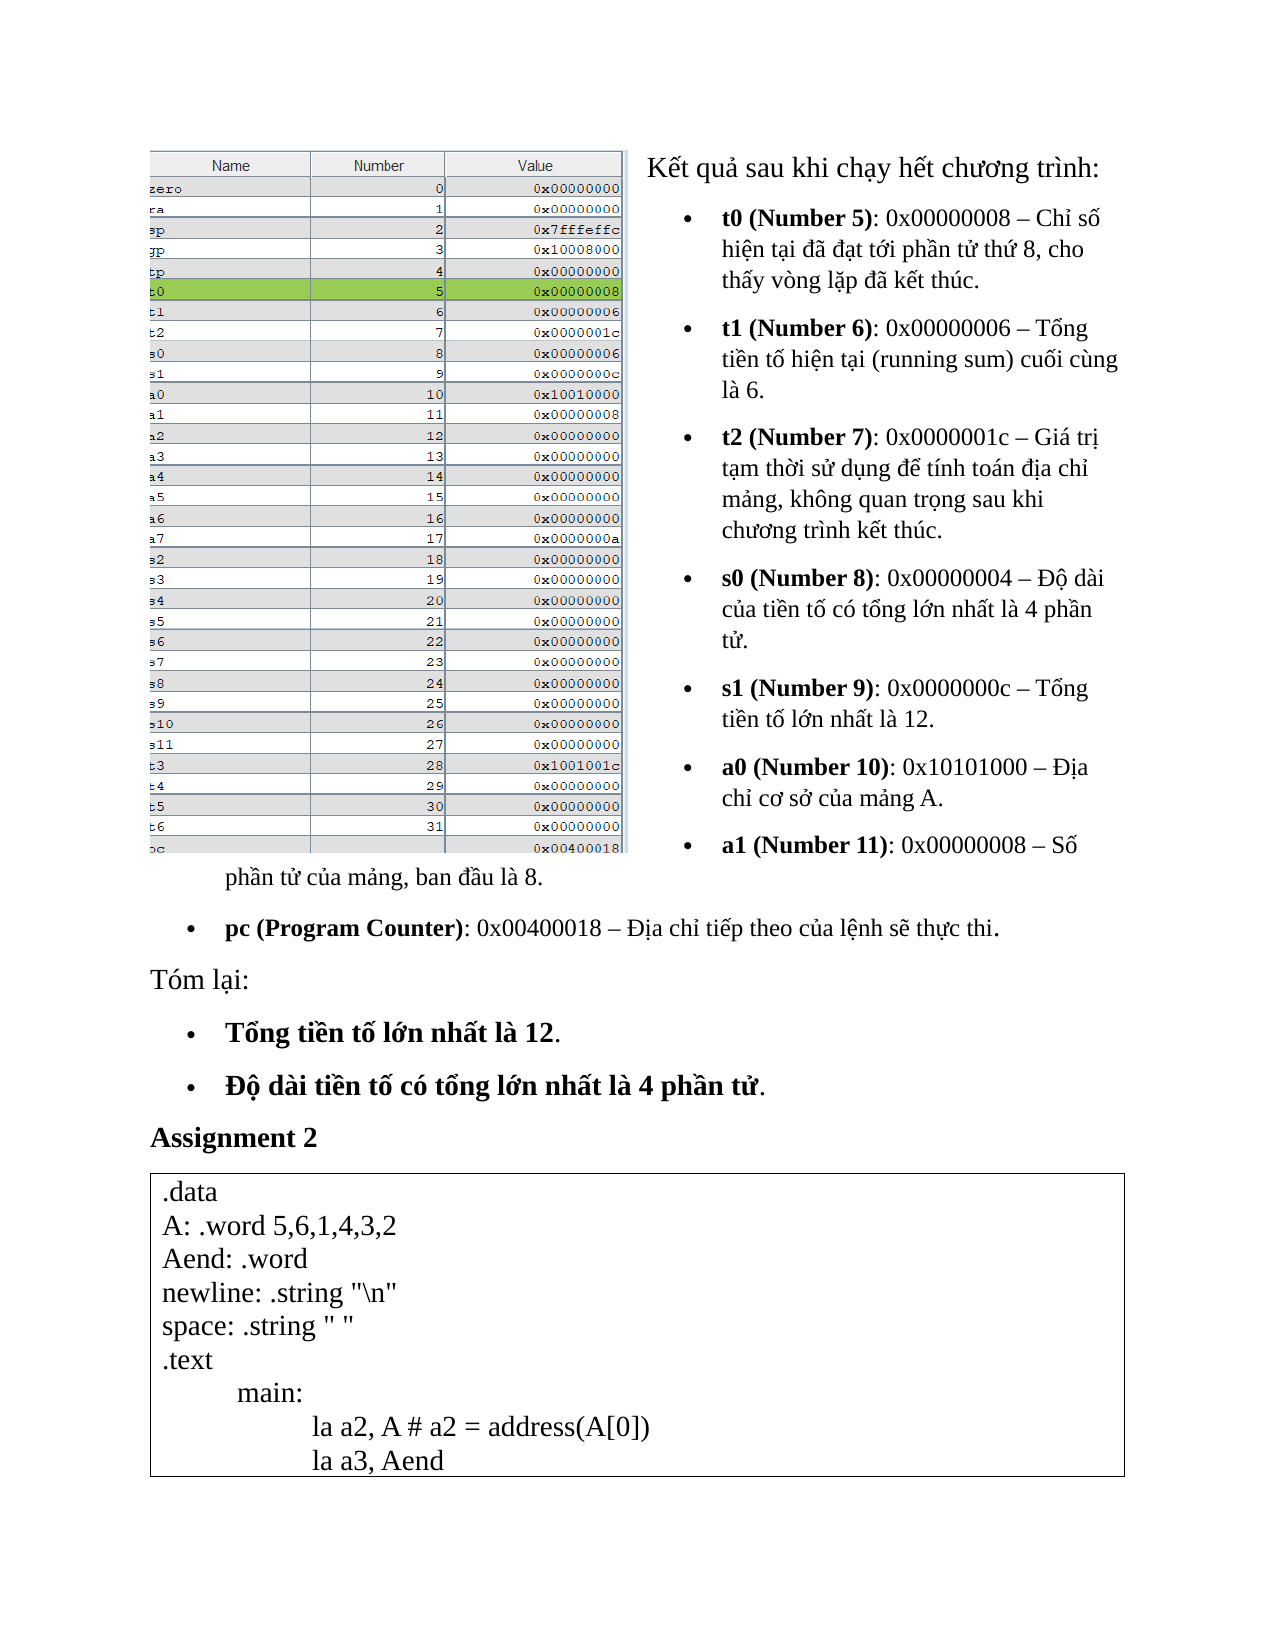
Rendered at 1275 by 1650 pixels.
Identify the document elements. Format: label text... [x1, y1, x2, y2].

list Tổng tiền tố lớn nhất là 12. [187, 1015, 1125, 1048]
text Kết quả sau khi chạy hết chương trình: [628, 150, 1125, 183]
list t0 (Number 5): 0x00000008 – Chỉ số hiện tại đã đạt tới phần tử thứ 8, cho thấy vòng lặp đã kết thúc. [628, 203, 1125, 294]
text Assignment 2 [150, 1121, 1125, 1154]
list s0 (Number 8): 0x00000004 – Độ dài của tiền tố có tổng lớn nhất là 4 phần tử. [628, 563, 1125, 654]
picture [150, 150, 628, 853]
list t1 (Number 6): 0x00000006 – Tổng tiền tố hiện tại (running sum) cuối cùng là 6. [628, 313, 1125, 403]
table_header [151, 1174, 1124, 1476]
list t2 (Number 7): 0x0000001c – Giá trị tạm thời sử dụng để tính toán địa chỉ mảng, không quan trọng sau khi chương trình kết thúc. [628, 422, 1125, 544]
list pc (Program Counter): 0x00400018 – Địa chỉ tiếp theo của lệnh sẽ thực thi. [187, 909, 1125, 943]
text Tóm lại: [150, 962, 1125, 996]
list Độ dài tiền tố có tổng lớn nhất là 4 phần tử. [187, 1068, 1125, 1101]
list a0 (Number 10): 0x10101000 – Địa chỉ cơ sở của mảng A. [628, 752, 1125, 812]
list a1 (Number 11): 0x00000008 – Số phần tử của mảng, ban đầu là 8. [187, 831, 1125, 890]
list s1 (Number 9): 0x0000000c – Tổng tiền tố lớn nhất là 12. [628, 673, 1125, 733]
